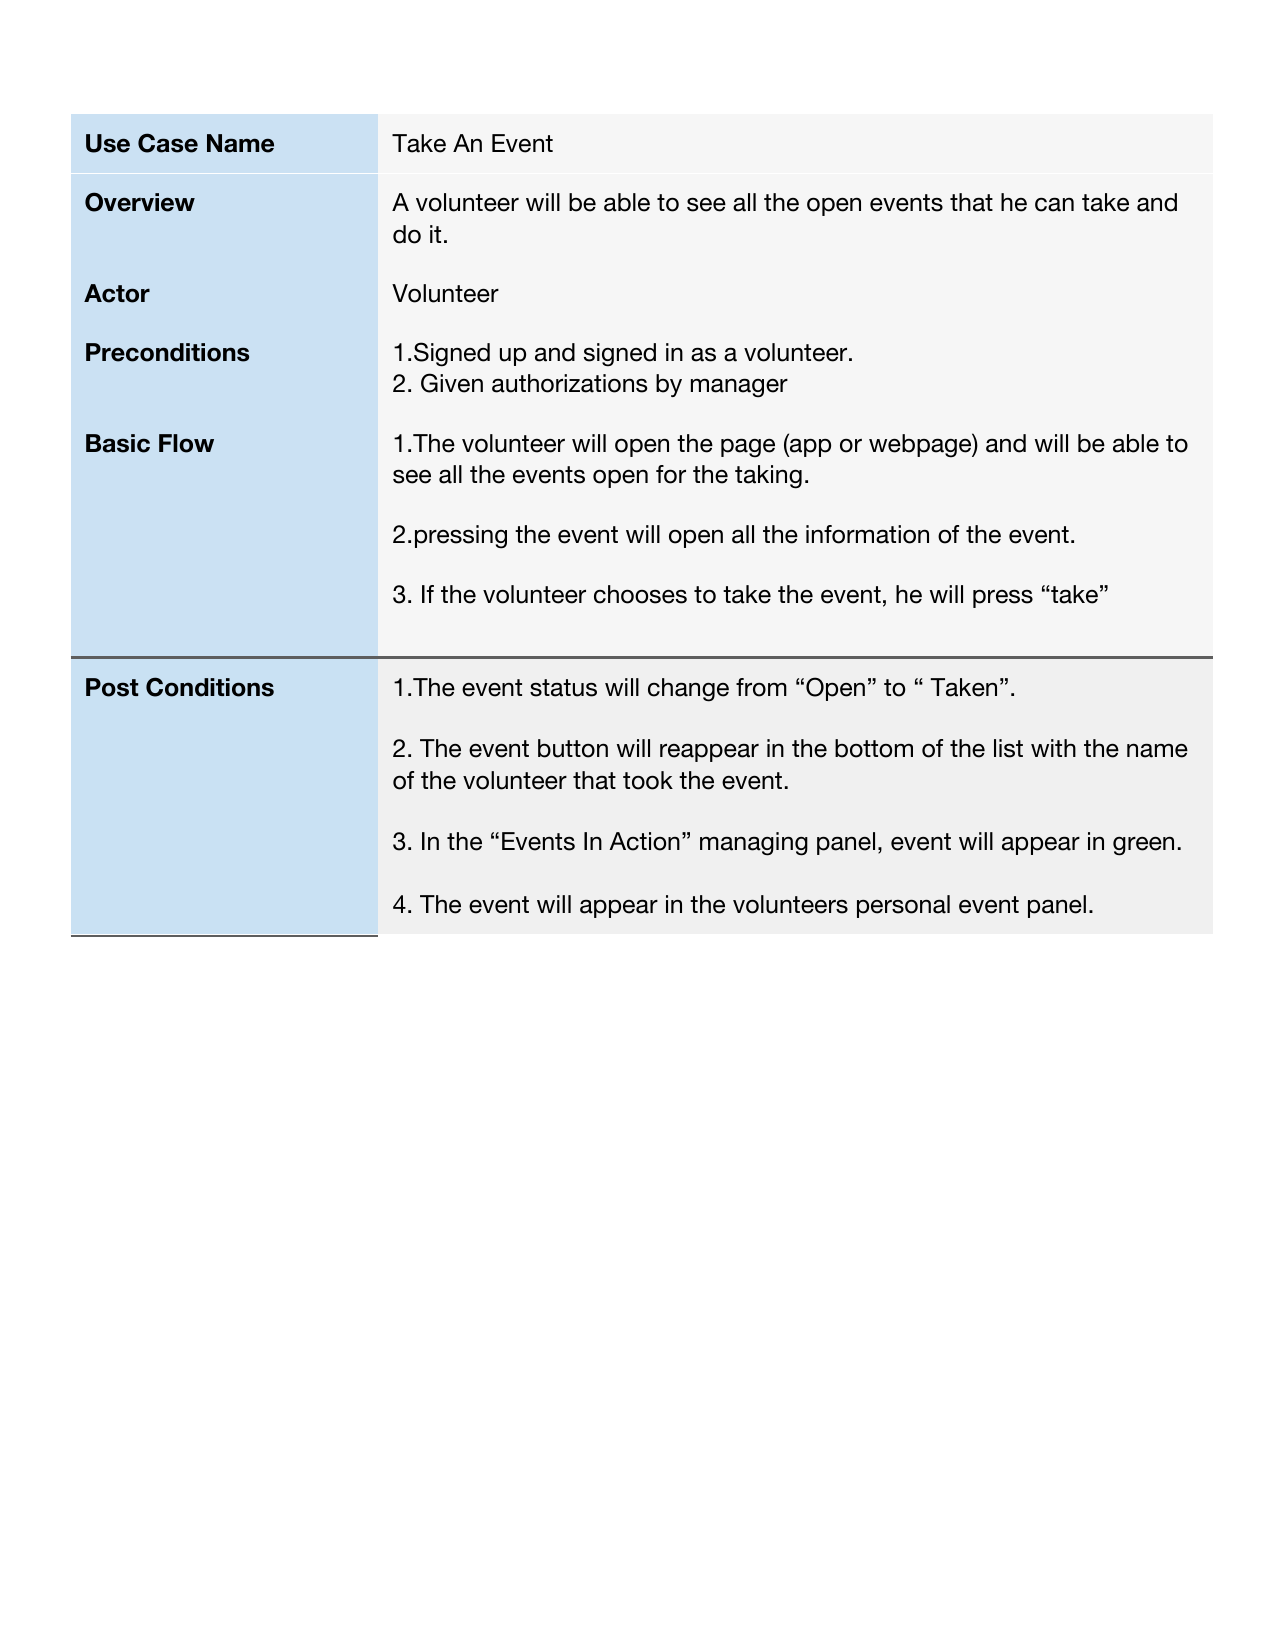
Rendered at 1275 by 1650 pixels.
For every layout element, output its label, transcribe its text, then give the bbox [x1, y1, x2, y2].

table_cell 2. The event button will reappear in the bottom of the list with the name of the volunteer that took the event. [378, 718, 1213, 810]
table_header Use Case Name [71, 114, 378, 173]
table_cell Preconditions [71, 323, 378, 414]
table_cell Basic Flow [71, 414, 378, 656]
table_cell Actor [71, 264, 378, 323]
table_cell A volunteer will be able to see all the open events that he can take and do it. [378, 174, 1213, 264]
table_cell Overview [71, 174, 378, 264]
table_cell Volunteer [378, 264, 1213, 323]
table_cell 1.The volunteer will open the page (app or webpage) and will be able to see all the events open for the taking. 2.pressing the event will open all the information of the event. 3. If the volunteer chooses to take the event, he will press “take” [378, 414, 1213, 656]
table_cell 1.The event status will change from “Open” to “ Taken”. [378, 659, 1213, 718]
table_header Take An Event [378, 114, 1213, 173]
table_cell 1.Signed up and signed in as a volunteer. 2. Given authorizations by manager [378, 323, 1213, 414]
table_cell 3. In the “Events In Action” managing panel, event will appear in green. 4. The event will appear in the volunteers personal event panel. [378, 810, 1213, 934]
table_cell Post Conditions [71, 659, 378, 934]
